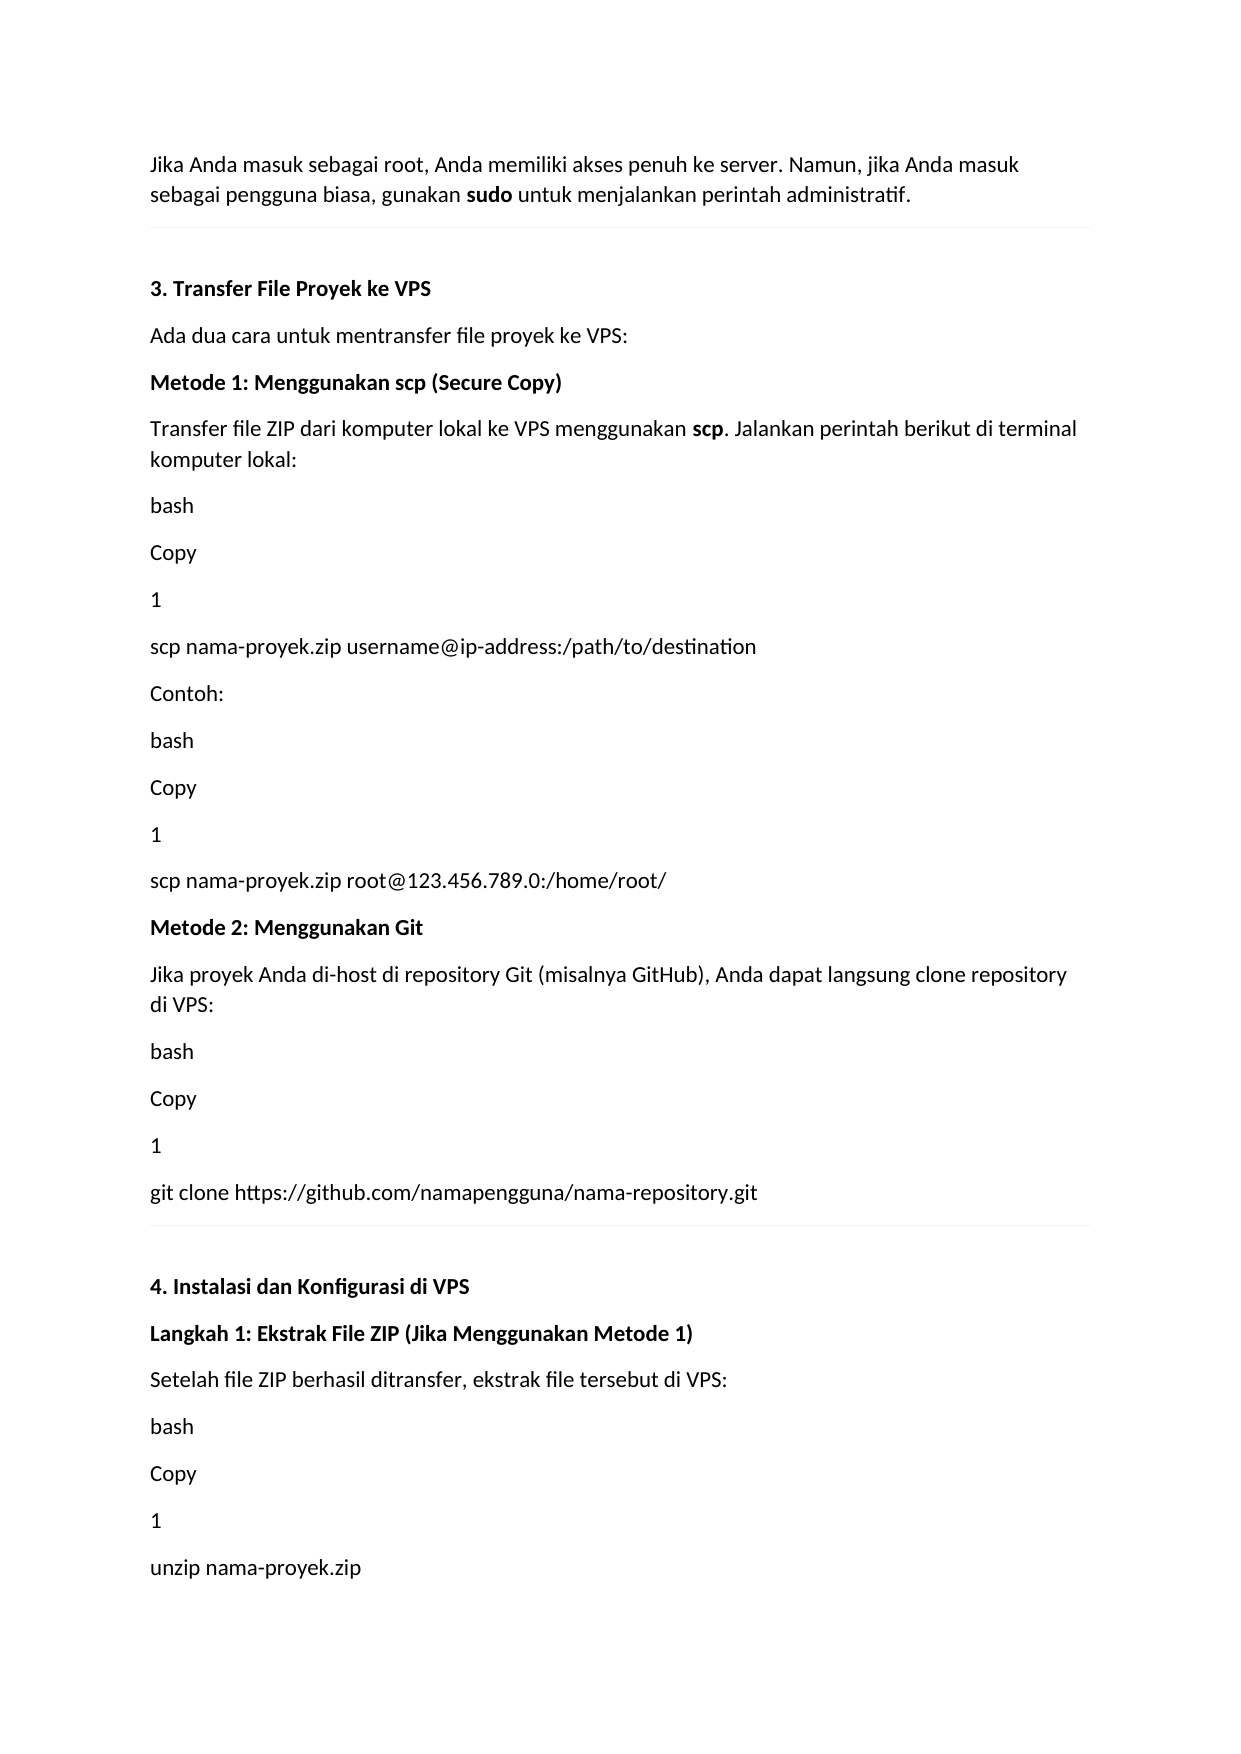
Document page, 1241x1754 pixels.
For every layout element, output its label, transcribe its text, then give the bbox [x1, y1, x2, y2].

text Setelah file ZIP berhasil ditransfer, ekstrak file tersebut di VPS: [150, 1366, 1090, 1394]
text Ada dua cara untuk mentransfer file proyek ke VPS: [150, 321, 1090, 349]
text Langkah 1: Ekstrak File ZIP (Jika Menggunakan Metode 1) [150, 1319, 1090, 1347]
text bash [150, 726, 1090, 754]
text 1 [150, 1506, 1090, 1534]
text Contoh: [150, 679, 1090, 707]
text 4. Instalasi dan Konfigurasi di VPS [150, 1272, 1090, 1300]
text Jika Anda masuk sebagai root, Anda memiliki akses penuh ke server. Namun, jika Anda masuk sebagai pengguna biasa, gunakan sudo untuk menjalankan perintah administratif. [150, 150, 1090, 208]
text bash [150, 492, 1090, 520]
text 1 [150, 820, 1090, 848]
text Copy [150, 1459, 1090, 1487]
text unzip nama-proyek.zip [150, 1553, 1090, 1581]
text 1 [150, 585, 1090, 613]
text Copy [150, 538, 1090, 567]
text Metode 2: Menggunakan Git [150, 913, 1090, 942]
text 1 [150, 1131, 1090, 1159]
text 3. Transfer File Proyek ke VPS [150, 274, 1090, 302]
text Copy [150, 1084, 1090, 1112]
text scp nama-proyek.zip root@123.456.789.0:/home/root/ [150, 867, 1090, 895]
text bash [150, 1412, 1090, 1441]
text Copy [150, 773, 1090, 801]
text scp nama-proyek.zip username@ip-address:/path/to/destination [150, 632, 1090, 660]
text Metode 1: Menggunakan scp (Secure Copy) [150, 368, 1090, 396]
text Transfer file ZIP dari komputer lokal ke VPS menggunakan scp. Jalankan perintah berikut di terminal komputer lokal: [150, 414, 1090, 473]
text Jika proyek Anda di-host di repository Git (misalnya GitHub), Anda dapat langsung clone repository di VPS: [150, 960, 1090, 1019]
text git clone https://github.com/namapengguna/nama-repository.git [150, 1178, 1090, 1206]
text bash [150, 1037, 1090, 1066]
